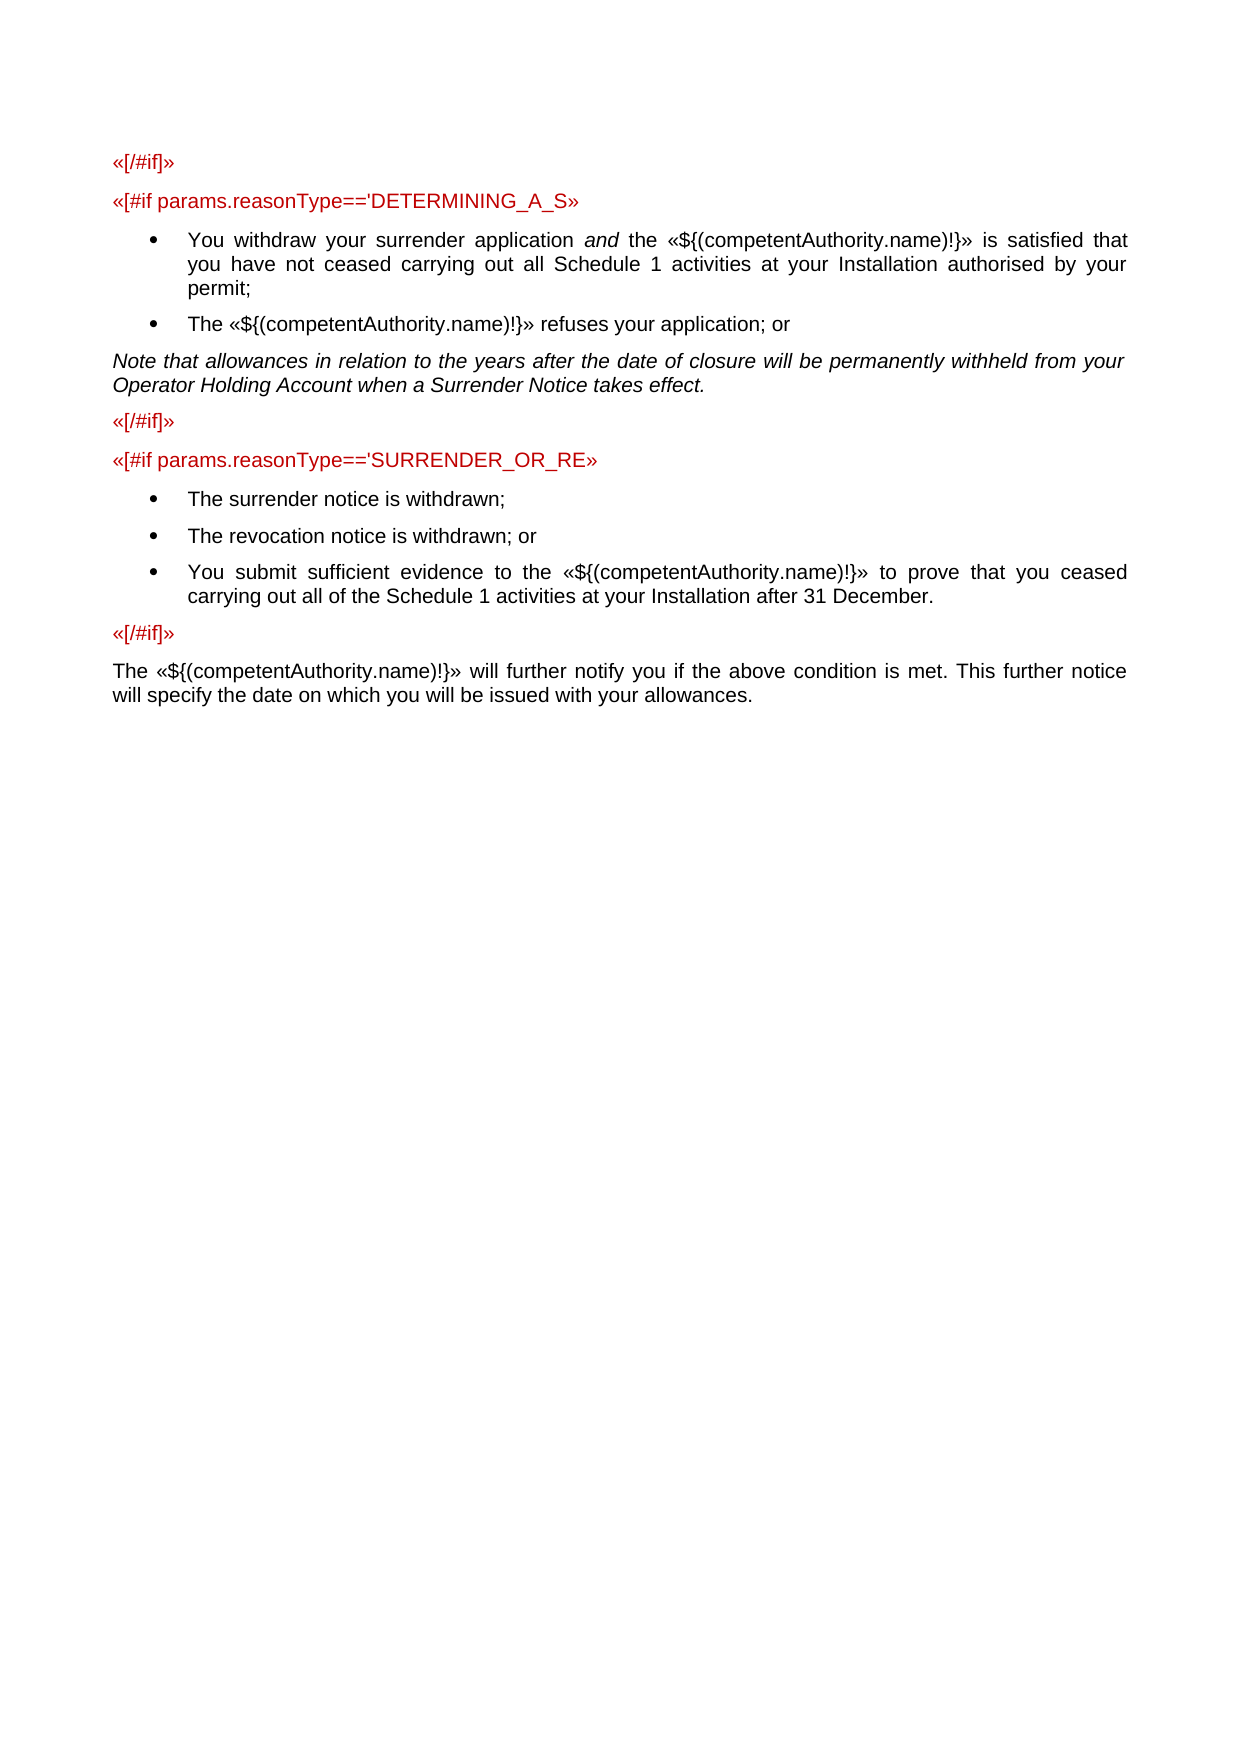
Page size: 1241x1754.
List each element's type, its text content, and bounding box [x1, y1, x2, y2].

list The «${(competentAuthority.name)!}» refuses your application; or [150, 312, 1128, 336]
text «[/#if]» [112, 150, 1128, 174]
list The revocation notice is withdrawn; or [150, 523, 1128, 547]
list You submit sufficient evidence to the «${(competentAuthority.name)!}» to prove that you ceased carrying out all of the Schedule 1 activities at your Installation after 31 December. [150, 560, 1128, 608]
list You withdraw your surrender application and the «${(competentAuthority.name)!}» is satisfied that you have not ceased carrying out all Schedule 1 activities at your Installation authorised by your permit; [150, 228, 1128, 300]
list The surrender notice is withdrawn; [150, 487, 1128, 511]
text The «${(competentAuthority.name)!}» will further notify you if the above condition is met. This further notice will specify the date on which you will be issued with your allowances. [112, 659, 1128, 707]
text «[/#if]» [112, 409, 1128, 433]
text «[/#if]» [112, 621, 1128, 644]
text Note that allowances in relation to the years after the date of closure will be permanently withheld from your Operator Holding Account when a Surrender Notice takes effect. [112, 349, 1128, 397]
